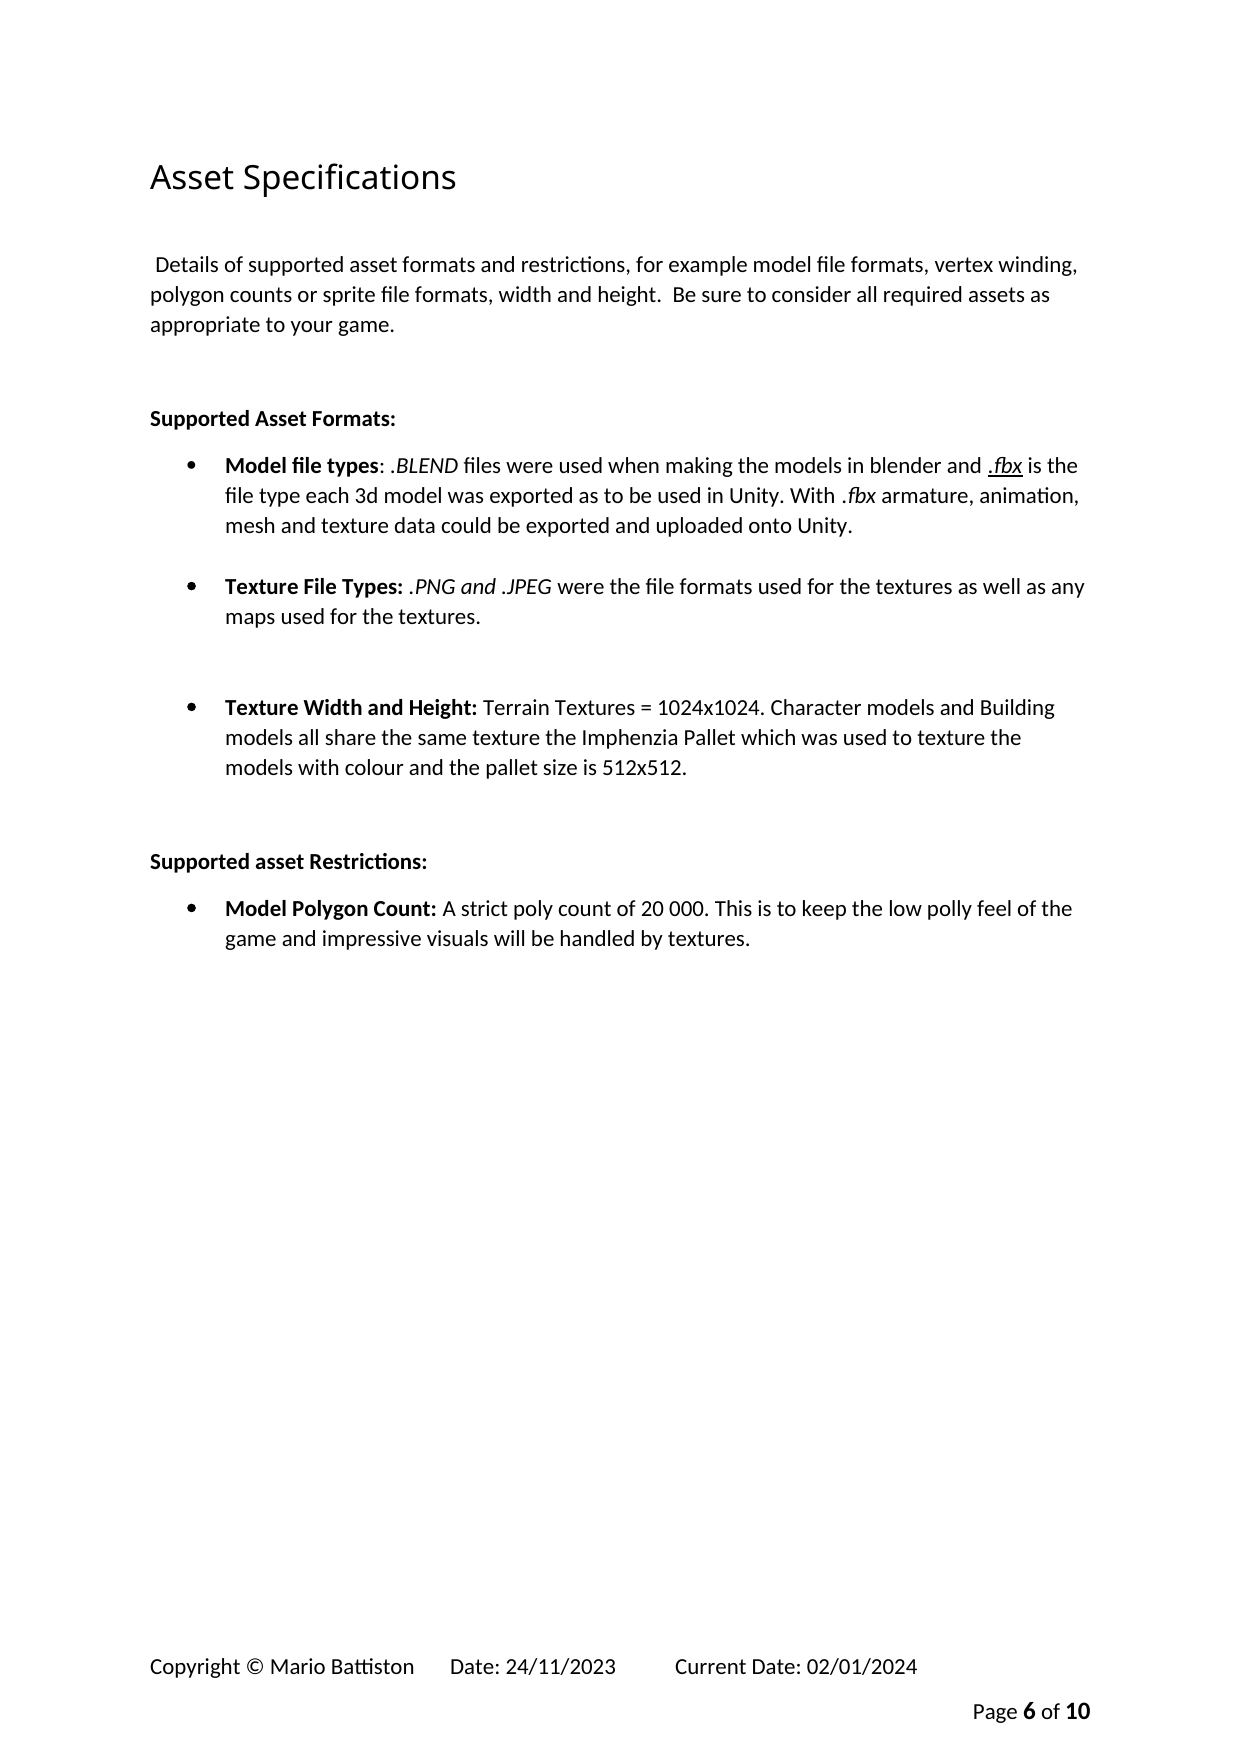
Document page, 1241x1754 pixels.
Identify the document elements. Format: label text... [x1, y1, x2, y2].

text Supported Asset Formats: [150, 404, 1090, 432]
subtitle Asset Specifications [150, 154, 1090, 199]
list Texture File Types: .PNG and .JPEG were the file formats used for the textures as well as any maps used for the textures. [187, 572, 1090, 630]
list Model file types: .BLEND files were used when making the models in blender and .fbx is the file type each 3d model was exported as to be used in Unity. With .fbx armature, animation, mesh and texture data could be exported and uploaded onto Unity. [187, 451, 1090, 539]
text Supported asset Restrictions: [150, 847, 1090, 875]
list Model Polygon Count: A strict poly count of 20 000. This is to keep the low polly feel of the game and impressive visuals will be handled by textures. [187, 894, 1090, 952]
text Details of supported asset formats and restrictions, for example model file formats, vertex winding, polygon counts or sprite file formats, width and height. Be sure to consider all required assets as appropriate to your game. [150, 250, 1090, 338]
list Texture Width and Height: Terrain Textures = 1024x1024. Character models and Building models all share the same texture the Imphenzia Pallet which was used to texture the models with colour and the pallet size is 512x512. [187, 693, 1090, 781]
